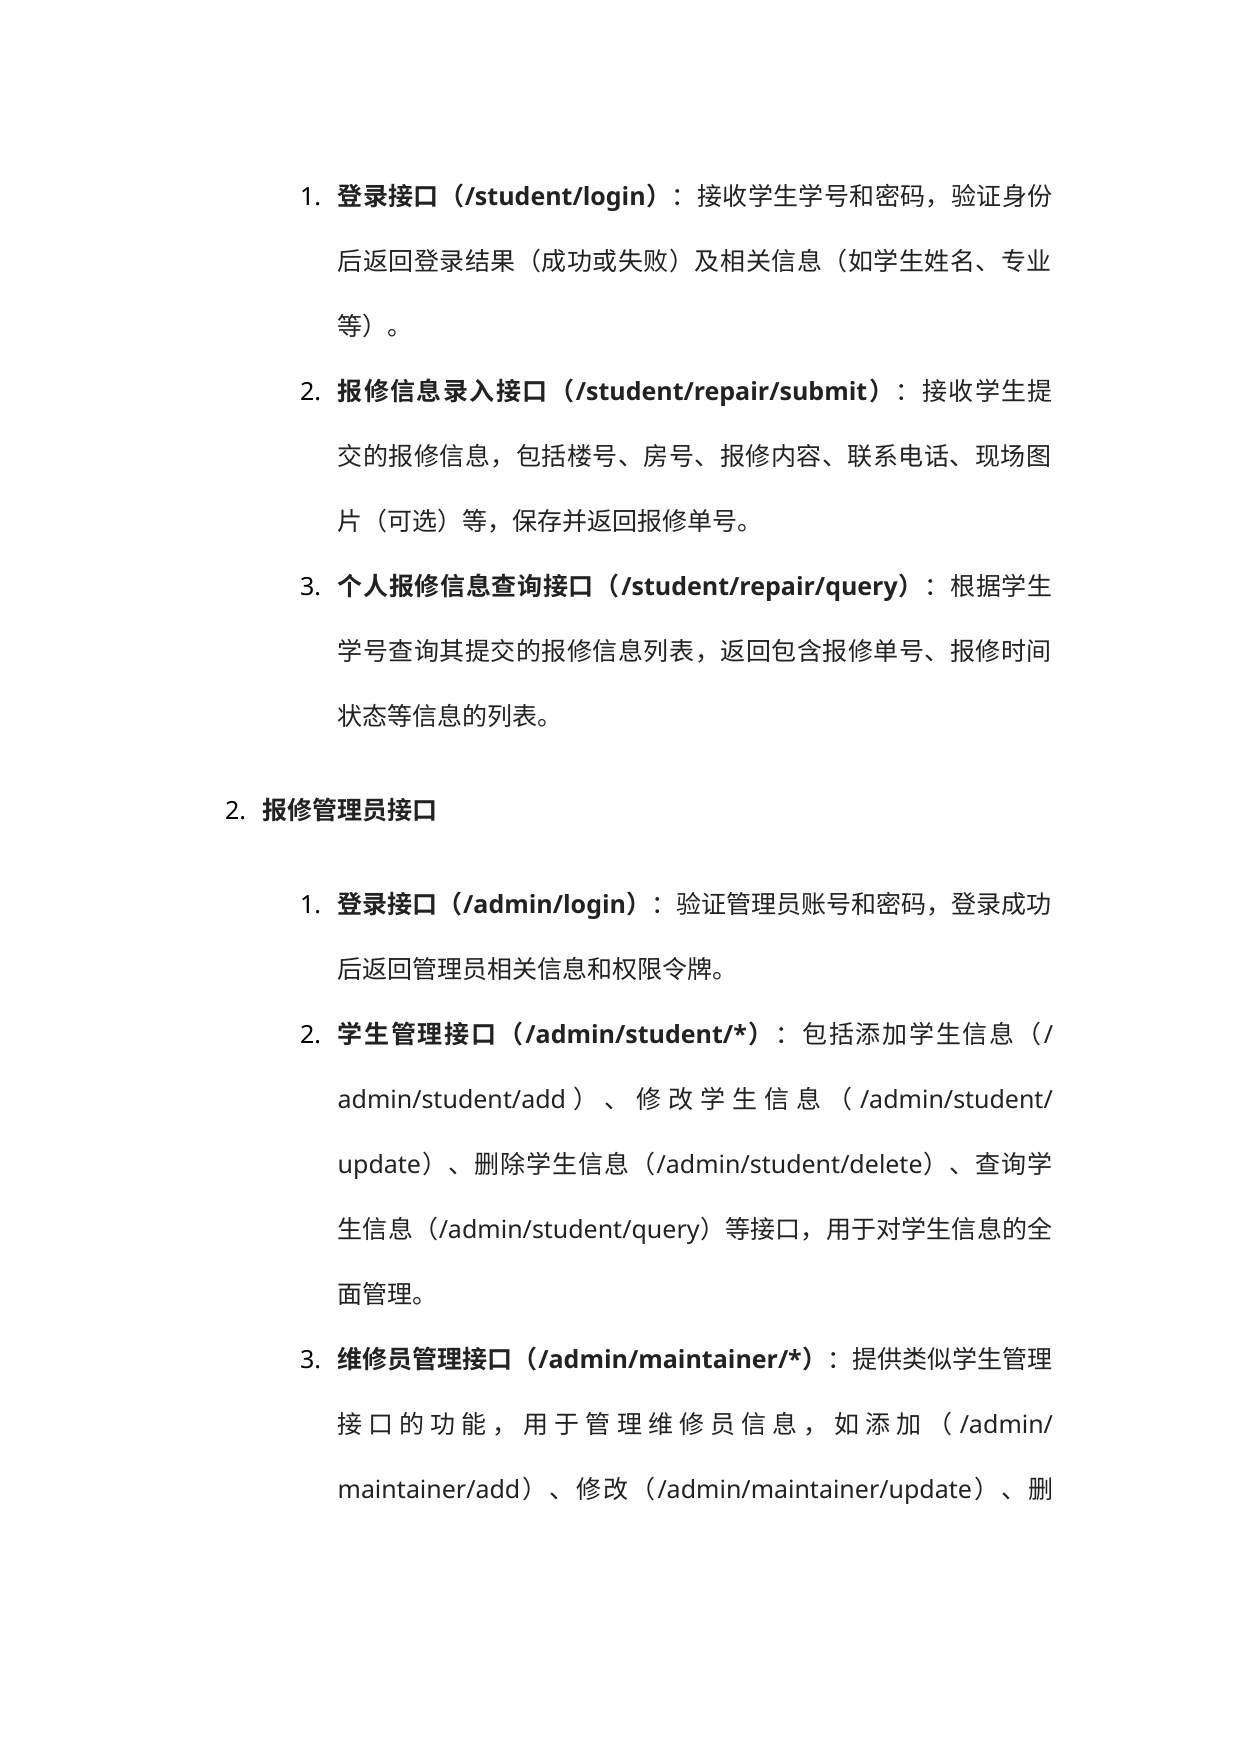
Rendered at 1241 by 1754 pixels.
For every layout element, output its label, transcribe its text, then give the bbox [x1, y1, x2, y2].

list 报修管理员接口 [225, 776, 1053, 841]
list 报修信息录入接口（/student/repair/submit）：接收学生提交的报修信息，包括楼号、房号、报修内容、联系电话、现场图片（可选）等，保存并返回报修单号。 [300, 357, 1053, 552]
list 个人报修信息查询接口（/student/repair/query）：根据学生学号查询其提交的报修信息列表，返回包含报修单号、报修时间、状态等信息的列表。 [300, 552, 1053, 747]
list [300, 1325, 1053, 1520]
list 学生管理接口（/admin/student/*）：包括添加学生信息（/admin/student/add）、修改学生信息（/admin/student/update）、删除学生信息（/admin/student/delete）、查询学生信息（/admin/student/query）等接口，用于对学生信息的全面管理。 [300, 1000, 1053, 1325]
list 登录接口（/student/login）：接收学生学号和密码，验证身份后返回登录结果（成功或失败）及相关信息（如学生姓名、专业等）。 [300, 162, 1053, 357]
list 登录接口（/admin/login）：验证管理员账号和密码，登录成功后返回管理员相关信息和权限令牌。 [300, 870, 1053, 1000]
